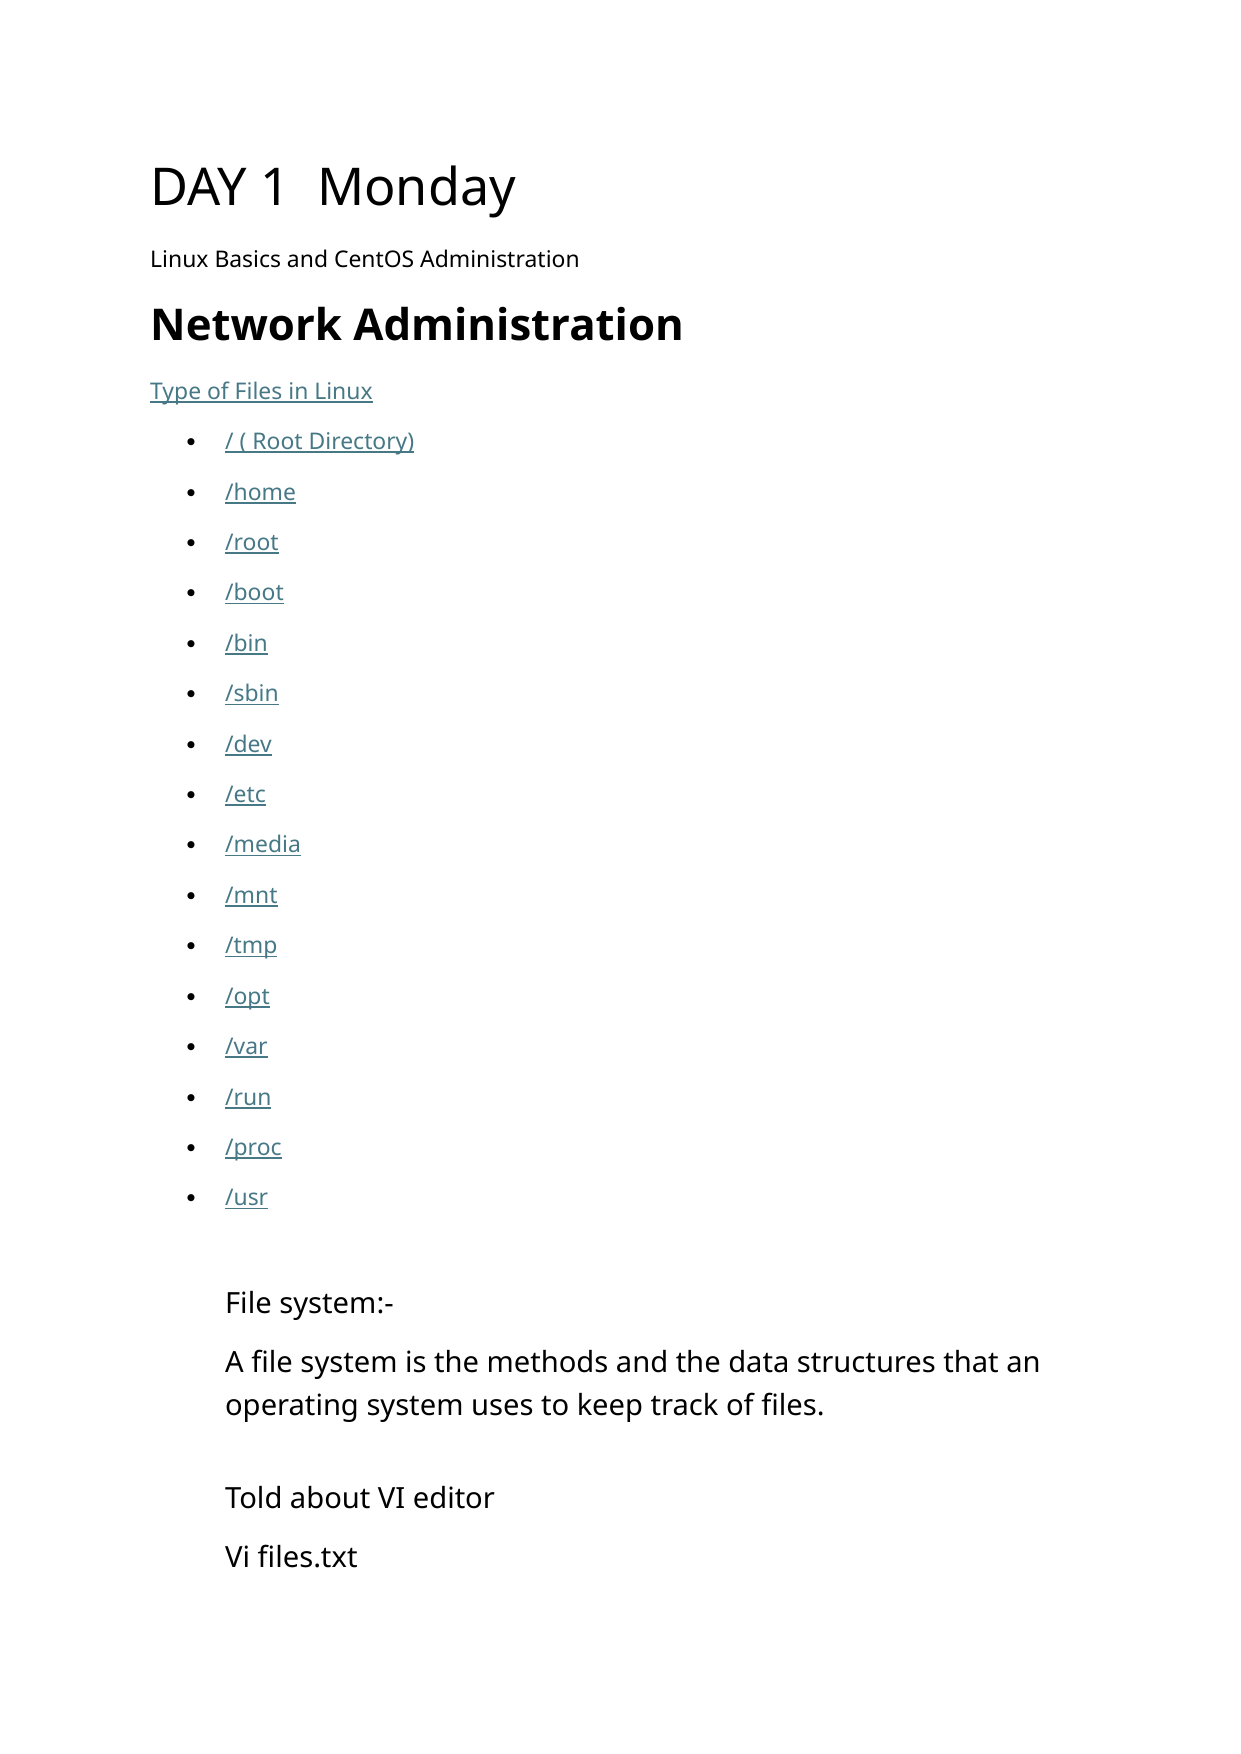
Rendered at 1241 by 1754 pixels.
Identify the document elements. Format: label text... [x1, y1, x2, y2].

list /media [187, 828, 1090, 859]
text Vi files.txt [225, 1536, 1090, 1576]
list /tmp [187, 929, 1090, 960]
text Told about VI editor [225, 1477, 1090, 1517]
list /proc [187, 1131, 1090, 1162]
list /home [187, 475, 1090, 507]
list /run [187, 1080, 1090, 1112]
text File system:- [225, 1282, 1090, 1322]
list /boot [187, 576, 1090, 607]
text Linux Basics and CentOS Administration [150, 243, 1090, 274]
list /mnt [187, 879, 1090, 910]
list /usr [187, 1181, 1090, 1212]
text A file system is the methods and the data structures that an operating system uses to keep track of files. [225, 1342, 1090, 1458]
list /etc [187, 778, 1090, 809]
list /var [187, 1030, 1090, 1061]
list /opt [187, 979, 1090, 1011]
list /root [187, 526, 1090, 557]
list /sbin [187, 677, 1090, 708]
list / ( Root Directory) [187, 425, 1090, 456]
text Type of Files in Linux [150, 374, 1090, 406]
list /dev [187, 727, 1090, 759]
list /bin [187, 627, 1090, 658]
text Network Administration [150, 294, 1090, 353]
text DAY 1 Monday [150, 150, 1090, 221]
